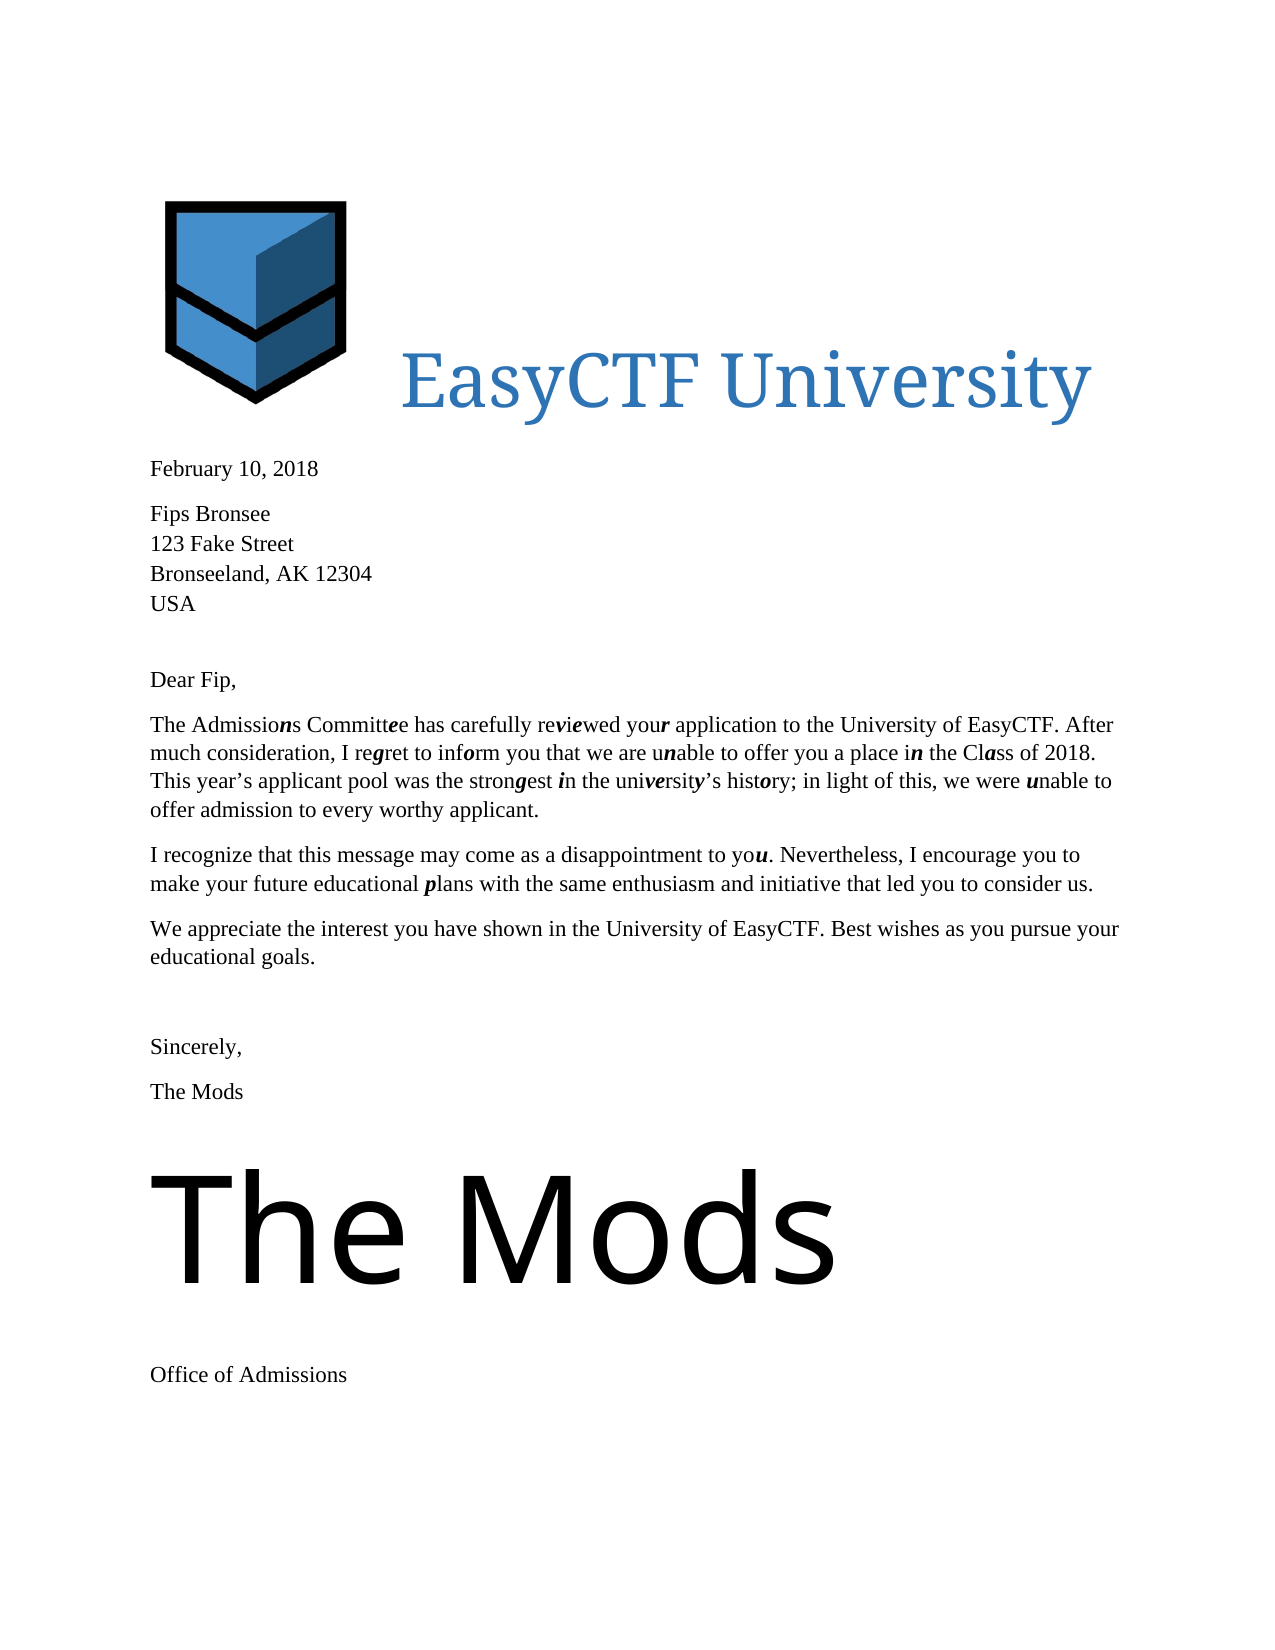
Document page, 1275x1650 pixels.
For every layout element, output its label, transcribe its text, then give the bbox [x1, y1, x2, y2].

picture [150, 196, 361, 408]
text February 10, 2018 [150, 454, 1125, 481]
text The Mods [150, 1078, 1125, 1105]
text Office of Admissions [150, 1361, 1125, 1387]
text 123 Fake Street [150, 530, 1125, 556]
text The Mods [150, 1123, 1125, 1328]
text Sincerely, [150, 1033, 1125, 1060]
text EasyCTF University [150, 197, 1125, 430]
text We appreciate the interest you have shown in the University of EasyCTF. Best wishes as you pursue your educational goals. [150, 915, 1125, 969]
text Dear Fip, [150, 666, 1125, 692]
text I recognize that this message may come as a disappointment to you. Nevertheless, I encourage you to make your future educational plans with the same enthusiasm and initiative that led you to consider us. [150, 841, 1125, 896]
text Fips Bronsee [150, 500, 1125, 526]
text USA [150, 590, 1125, 617]
text Bronseeland, AK 12304 [150, 560, 1125, 586]
text The Admissions Committee has carefully reviewed your application to the University of EasyCTF. After much consideration, I regret to inform you that we are unable to offer you a place in the Class of 2018. This year’s applicant pool was the strongest in the university’s history; in light of this, we were unable to offer admission to every worthy applicant. [150, 711, 1125, 822]
